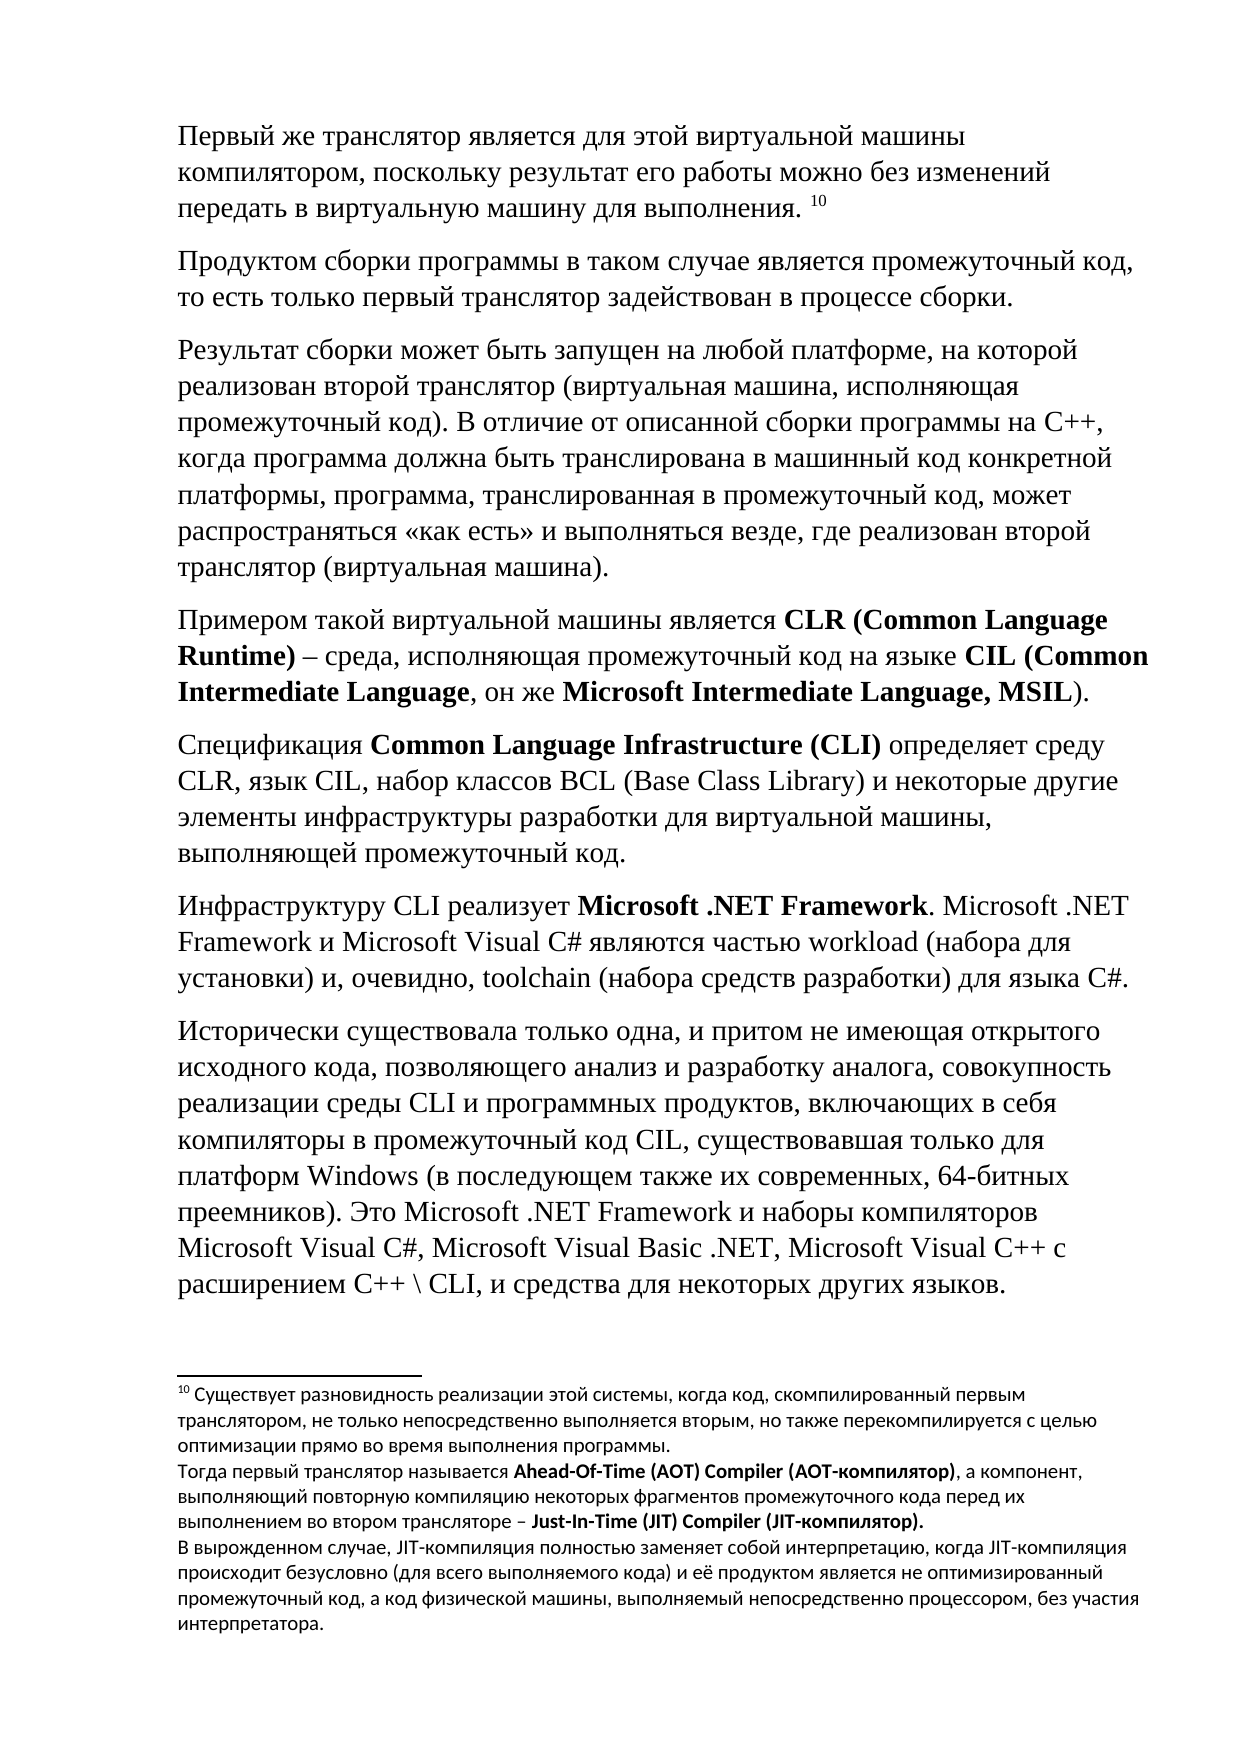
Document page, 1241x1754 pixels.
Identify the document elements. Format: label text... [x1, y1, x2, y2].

text Результат сборки может быть запущен на любой платформе, на которой реализован второй транслятор (виртуальная машина, исполняющая промежуточный код). В отличие от описанной сборки программы на C++, когда программа должна быть транслирована в машинный код конкретной платформы, программа, транслированная в промежуточный код, может распространяться «как есть» и выполняться везде, где реализован второй транслятор (виртуальная машина). [177, 332, 1152, 583]
text Спецификация Common Language Infrastructure (CLI) определяет среду CLR, язык CIL, набор классов BCL (Base Class Library) и некоторые другие элементы инфраструктуры разработки для виртуальной машины, выполняющей промежуточный код. [177, 727, 1152, 869]
text Инфраструктуру CLI реализует Microsoft .NET Framework. Microsoft .NET Framework и Microsoft Visual C# являются частью workload (набора для установки) и, очевидно, toolchain (набора средств разработки) для языка C#. [177, 888, 1152, 994]
text Исторически существовала только одна, и притом не имеющая открытого исходного кода, позволяющего анализ и разработку аналога, совокупность реализации среды CLI и программных продуктов, включающих в себя компиляторы в промежуточный код CIL, существовавшая только для платформ Windows (в последующем также их современных, 64-битных преемников). Это Microsoft .NET Framework и наборы компиляторов Microsoft Visual C#, Microsoft Visual Basic .NET, Microsoft Visual C++ с расширением C++ \ CLI, и средства для некоторых других языков. [177, 1013, 1152, 1300]
text Примером такой виртуальной машины является CLR (Common Language Runtime) – среда, исполняющая промежуточный код на языке CIL (Common Intermediate Language, он же Microsoft Intermediate Language, MSIL). [177, 602, 1152, 708]
text Продуктом сборки программы в таком случае является промежуточный код, то есть только первый транслятор задействован в процессе сборки. [177, 243, 1152, 313]
